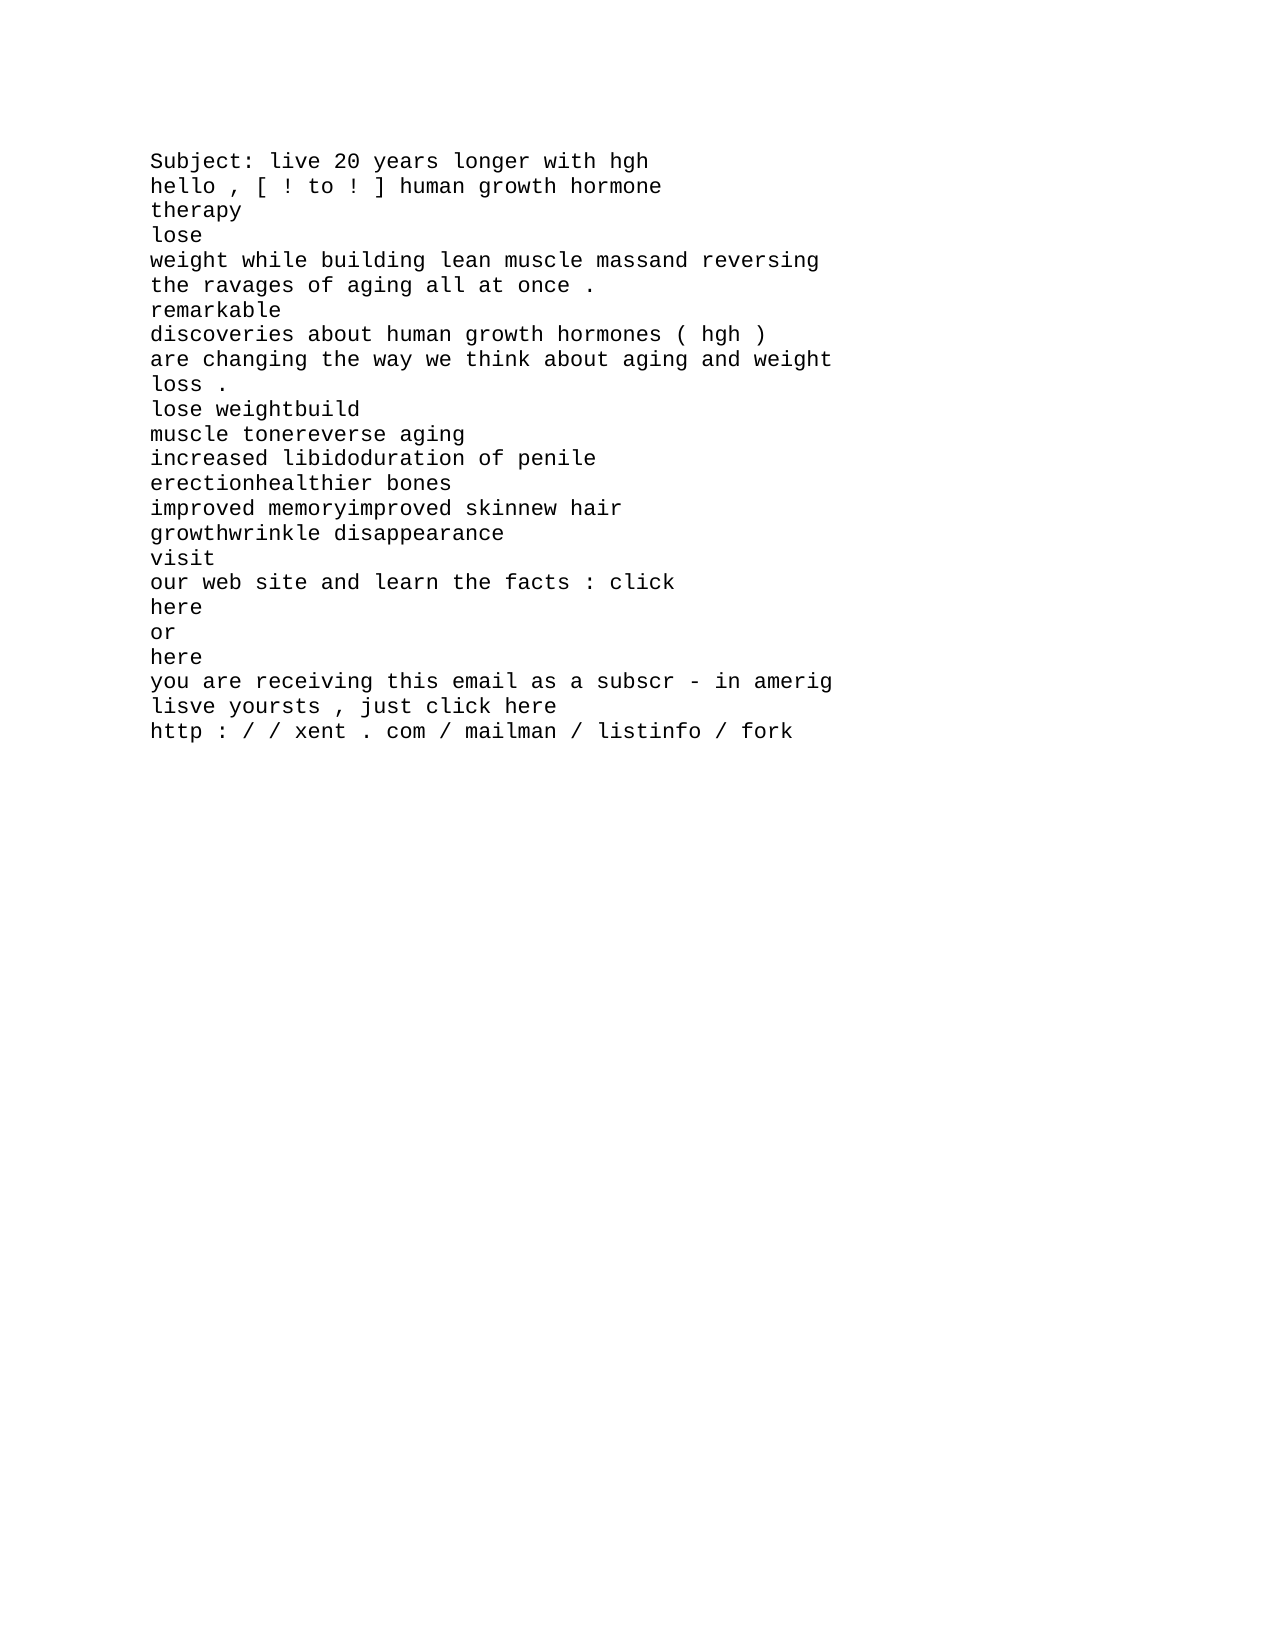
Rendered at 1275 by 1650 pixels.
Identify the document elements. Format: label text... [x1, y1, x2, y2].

text erectionhealthier bones [150, 472, 1125, 497]
text here [150, 596, 1125, 621]
text here [150, 646, 1125, 671]
text our web site and learn the facts : click [150, 571, 1125, 596]
text are changing the way we think about aging and weight [150, 348, 1125, 373]
text loss . [150, 373, 1125, 398]
text lose weightbuild [150, 398, 1125, 423]
text improved memoryimproved skinnew hair [150, 497, 1125, 522]
text http : / / xent . com / mailman / listinfo / fork [150, 720, 1125, 745]
text visit [150, 547, 1125, 571]
text lose [150, 224, 1125, 249]
text muscle tonereverse aging [150, 423, 1125, 447]
text discoveries about human growth hormones ( hgh ) [150, 323, 1125, 348]
text lisve yoursts , just click here [150, 695, 1125, 720]
text weight while building lean muscle massand reversing [150, 249, 1125, 274]
text the ravages of aging all at once . [150, 274, 1125, 299]
text Subject: live 20 years longer with hgh [150, 150, 1125, 175]
text remarkable [150, 299, 1125, 323]
text or [150, 621, 1125, 646]
text hello , [ ! to ! ] human growth hormone [150, 175, 1125, 199]
text increased libidoduration of penile [150, 447, 1125, 472]
text therapy [150, 199, 1125, 224]
text you are receiving this email as a subscr - in amerig [150, 671, 1125, 695]
text growthwrinkle disappearance [150, 522, 1125, 547]
